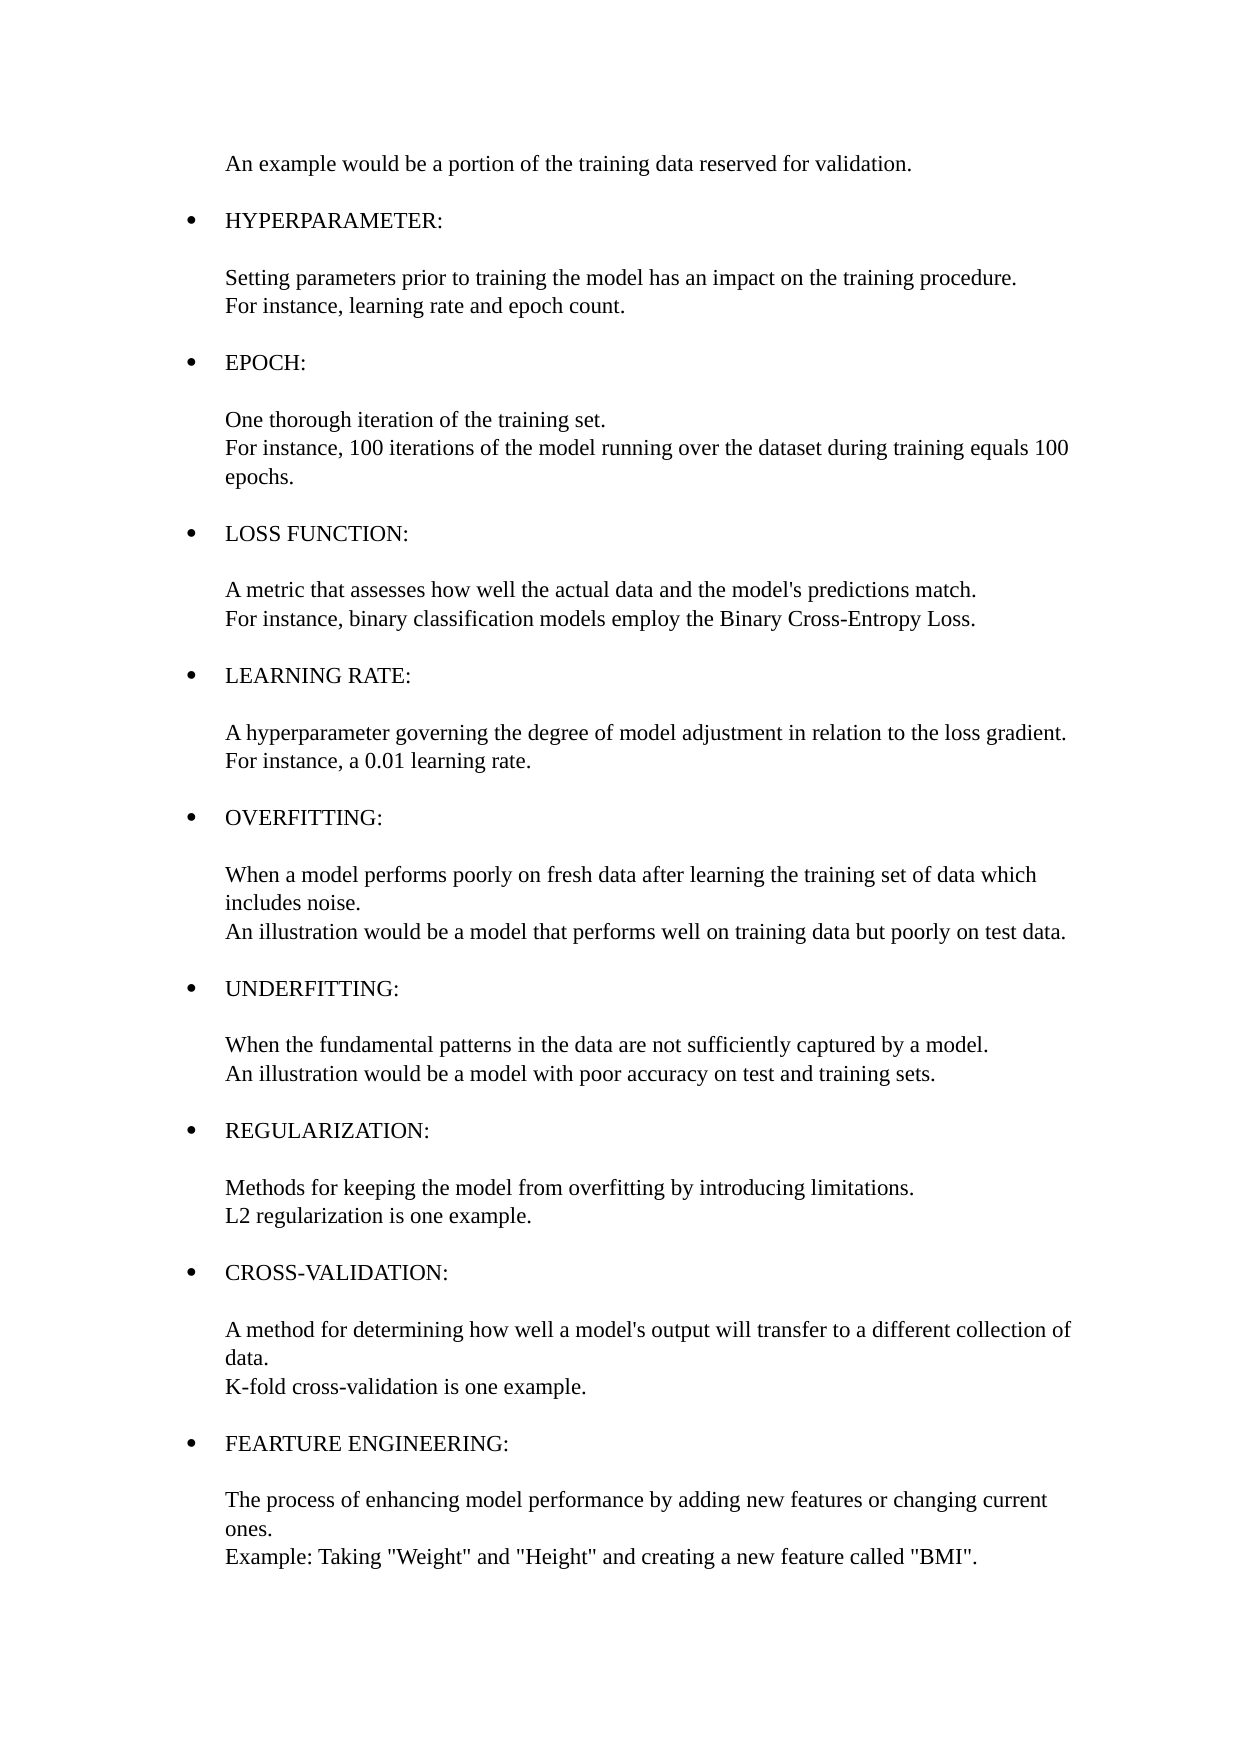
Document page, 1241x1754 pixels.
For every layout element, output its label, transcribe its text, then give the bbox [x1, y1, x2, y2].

list FEARTURE ENGINEERING: [187, 1430, 1090, 1456]
list K-fold cross-validation is one example. [225, 1373, 1090, 1399]
list Methods for keeping the model from overfitting by introducing limitations. [225, 1174, 1090, 1200]
list CROSS-VALIDATION: [187, 1259, 1090, 1285]
list Example: Taking "Weight" and "Height" and creating a new feature called "BMI". [225, 1543, 1090, 1570]
list For instance, 100 iterations of the model running over the dataset during training equals 100 epochs. [225, 434, 1090, 489]
list A method for determining how well a model's output will transfer to a different collection of data. [225, 1316, 1090, 1371]
list OVERFITTING: [187, 804, 1090, 830]
list An example would be a portion of the training data reserved for validation. [225, 150, 1090, 176]
list A metric that assesses how well the actual data and the model's predictions match. [225, 577, 1090, 603]
list L2 regularization is one example. [225, 1202, 1090, 1228]
list For instance, learning rate and epoch count. [225, 292, 1090, 318]
list When the fundamental patterns in the data are not sufficiently captured by a model. [225, 1032, 1090, 1058]
list When a model performs poorly on fresh data after learning the training set of data which includes noise. [225, 861, 1090, 916]
list LEARNING RATE: [187, 662, 1090, 688]
list A hyperparameter governing the degree of model adjustment in relation to the loss gradient. [225, 719, 1090, 745]
list HYPERPARAMETER: [187, 207, 1090, 233]
list Setting parameters prior to training the model has an impact on the training procedure. [225, 264, 1090, 290]
list REGULARIZATION: [187, 1117, 1090, 1143]
list LOSS FUNCTION: [187, 520, 1090, 546]
list UNDERFITTING: [187, 975, 1090, 1001]
list For instance, a 0.01 learning rate. [225, 747, 1090, 773]
list An illustration would be a model that performs well on training data but poorly on test data. [225, 918, 1090, 944]
list EPOCH: [187, 349, 1090, 375]
list An illustration would be a model with poor accuracy on test and training sets. [225, 1060, 1090, 1086]
list For instance, binary classification models employ the Binary Cross-Entropy Loss. [225, 605, 1090, 631]
list One thorough iteration of the training set. [225, 406, 1090, 432]
list The process of enhancing model performance by adding new features or changing current ones. [225, 1487, 1090, 1541]
